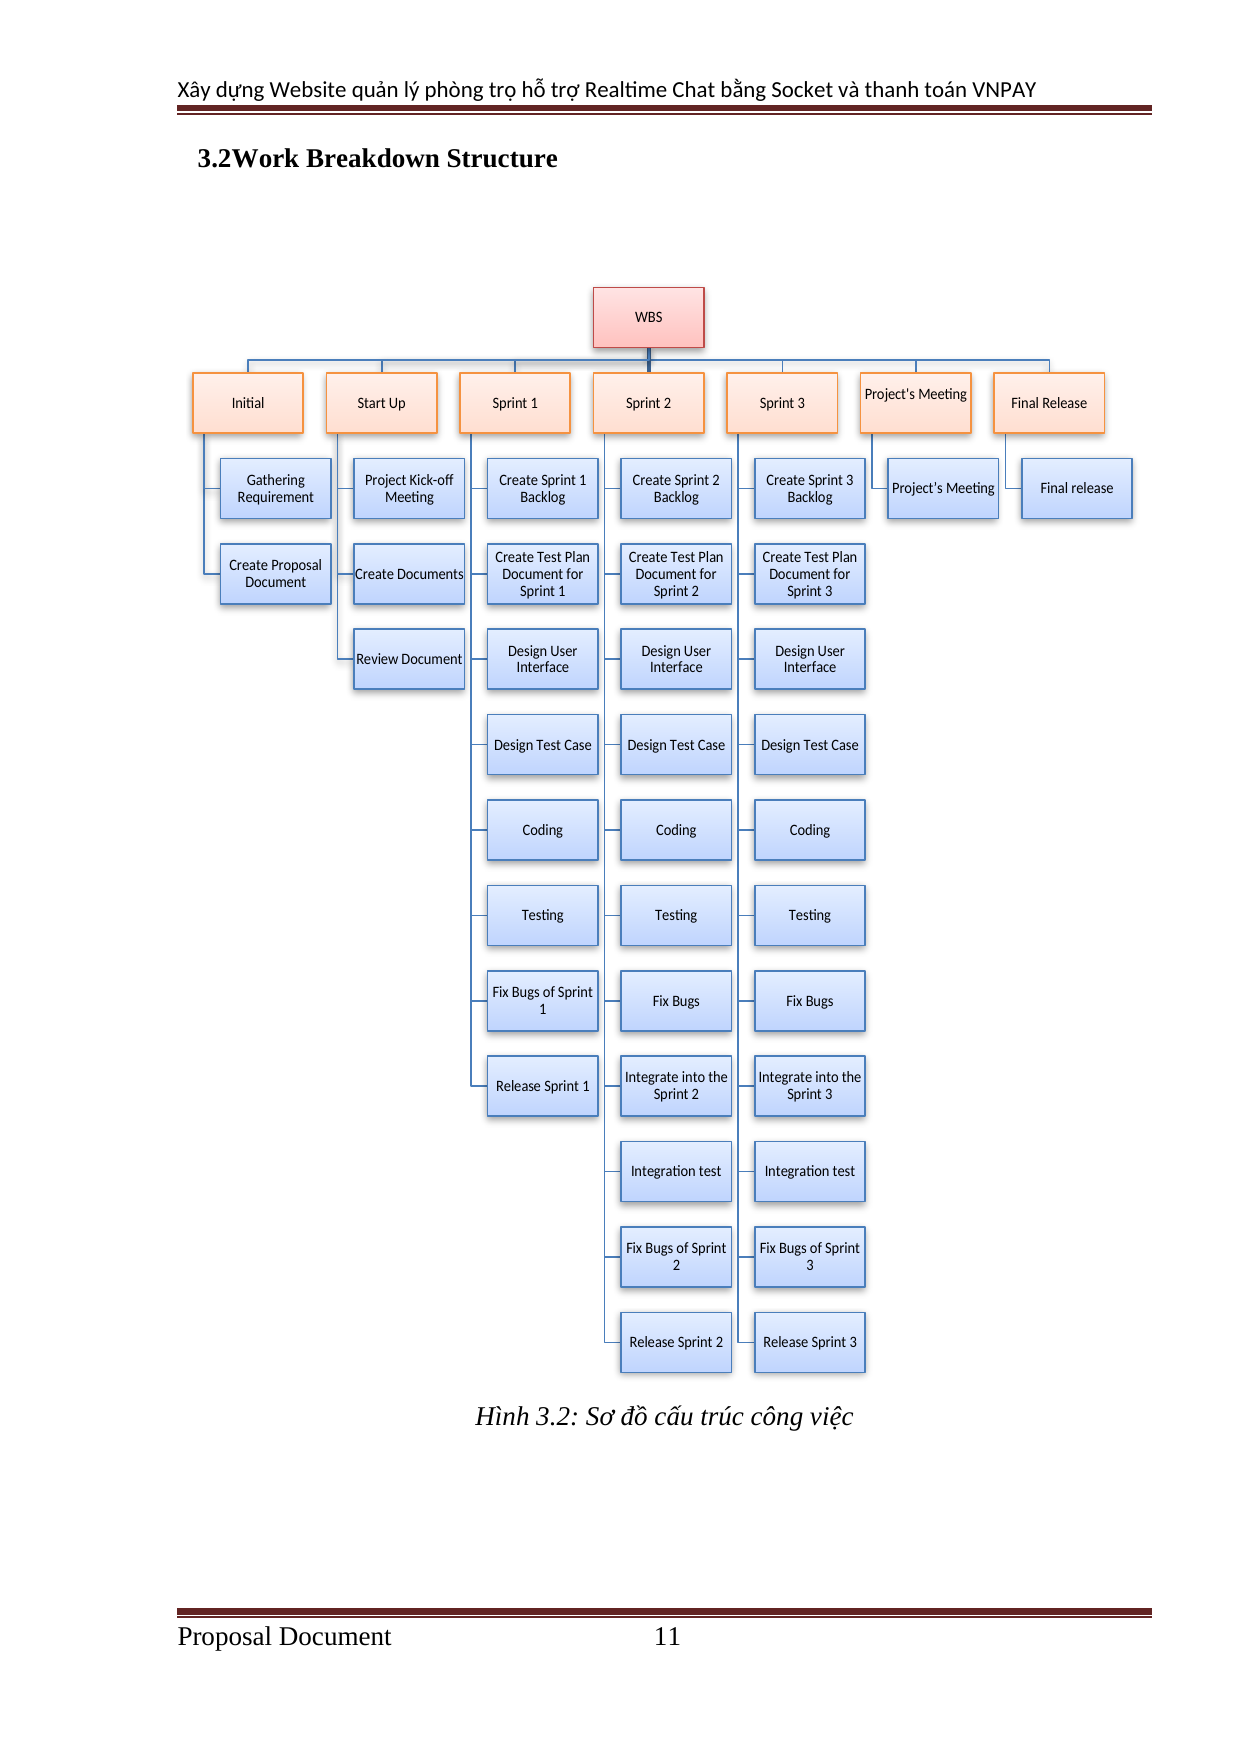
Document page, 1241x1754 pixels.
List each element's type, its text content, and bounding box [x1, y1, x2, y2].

text 3.2Work Breakdown Structure [177, 142, 1152, 174]
text Hình 3.2: Sơ đồ cấu trúc công việc [177, 1400, 1152, 1431]
